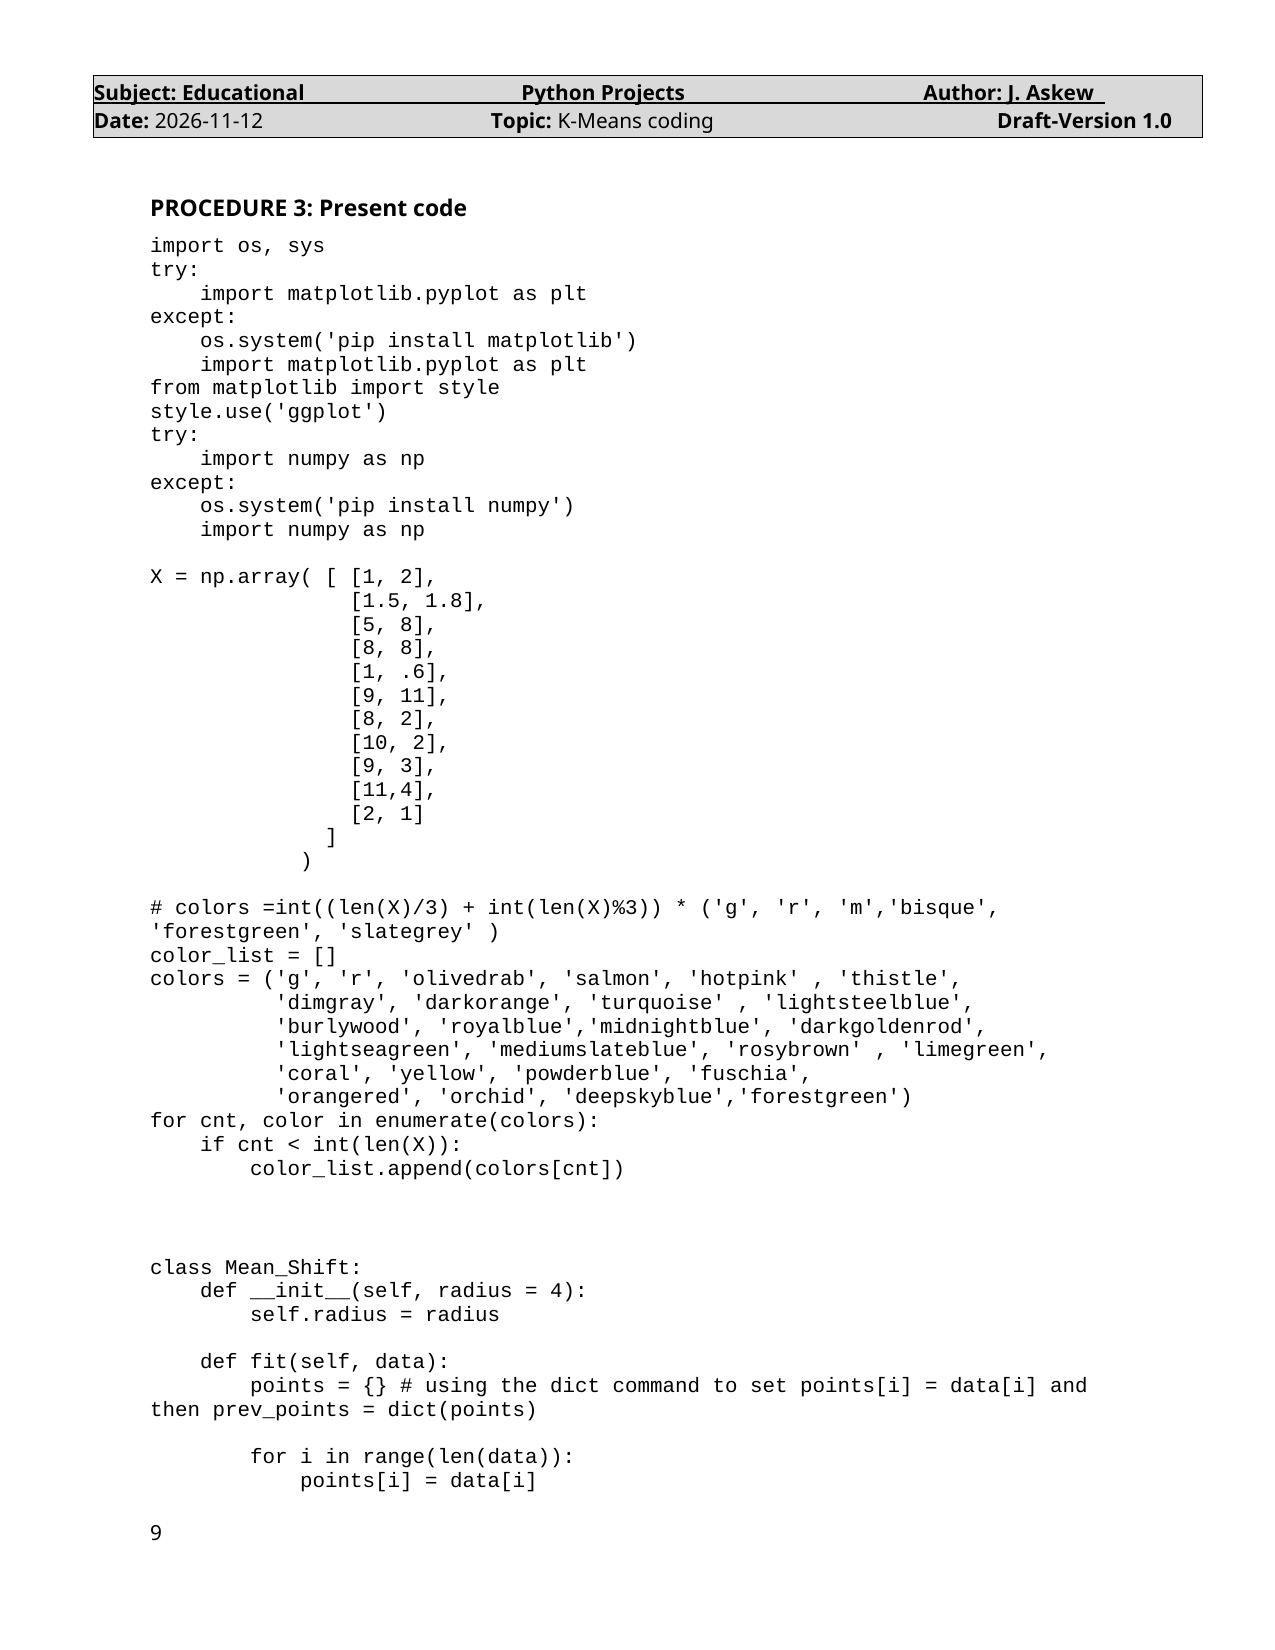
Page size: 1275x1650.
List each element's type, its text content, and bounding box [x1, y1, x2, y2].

text import numpy as np [150, 519, 1125, 543]
text [2, 1] [150, 803, 1125, 826]
text [8, 2], [150, 708, 1125, 732]
text import numpy as np [150, 448, 1125, 472]
text os.system('pip install matplotlib') [150, 330, 1125, 353]
text [5, 8], [150, 614, 1125, 637]
text import matplotlib.pyplot as plt [150, 283, 1125, 306]
text for i in range(len(data)): [150, 1446, 1125, 1470]
text if cnt < int(len(X)): [150, 1134, 1125, 1157]
text def fit(self, data): [150, 1351, 1125, 1375]
text # colors =int((len(X)/3) + int(len(X)%3)) * ('g', 'r', 'm','bisque', 'forestgreen', 'slategrey' ) [150, 897, 1125, 945]
text [9, 3], [150, 756, 1125, 779]
text [1.5, 1.8], [150, 590, 1125, 614]
subtitle PROCEDURE 3: Present code [150, 192, 1125, 223]
text os.system('pip install numpy') [150, 495, 1125, 519]
text ) [150, 850, 1125, 874]
text points[i] = data[i] [150, 1470, 1125, 1493]
text self.radius = radius [150, 1304, 1125, 1328]
text style.use('ggplot') [150, 401, 1125, 424]
text [1, .6], [150, 661, 1125, 684]
text import os, sys [150, 235, 1125, 259]
text color_list.append(colors[cnt]) [150, 1157, 1125, 1181]
text color_list = [] [150, 945, 1125, 968]
text 'coral', 'yellow', 'powderblue', 'fuschia', [150, 1063, 1125, 1087]
text 'dimgray', 'darkorange', 'turquoise' , 'lightsteelblue', [150, 992, 1125, 1016]
text 'orangered', 'orchid', 'deepskyblue','forestgreen') [150, 1087, 1125, 1110]
text [9, 11], [150, 684, 1125, 708]
text X = np.array( [ [1, 2], [150, 566, 1125, 590]
text class Mean_Shift: [150, 1257, 1125, 1281]
text import matplotlib.pyplot as plt [150, 353, 1125, 377]
text try: [150, 424, 1125, 448]
text except: [150, 306, 1125, 330]
text for cnt, color in enumerate(colors): [150, 1110, 1125, 1134]
text except: [150, 472, 1125, 495]
text 'burlywood', 'royalblue','midnightblue', 'darkgoldenrod', [150, 1016, 1125, 1039]
text [11,4], [150, 779, 1125, 803]
text colors = ('g', 'r', 'olivedrab', 'salmon', 'hotpink' , 'thistle', [150, 968, 1125, 992]
text from matplotlib import style [150, 377, 1125, 401]
text ] [150, 826, 1125, 850]
text [10, 2], [150, 732, 1125, 756]
text [8, 8], [150, 637, 1125, 661]
text try: [150, 259, 1125, 283]
text def __init__(self, radius = 4): [150, 1281, 1125, 1304]
text 'lightseagreen', 'mediumslateblue', 'rosybrown' , 'limegreen', [150, 1039, 1125, 1063]
text points = {} # using the dict command to set points[i] = data[i] and then prev_points = dict(points) [150, 1375, 1125, 1422]
